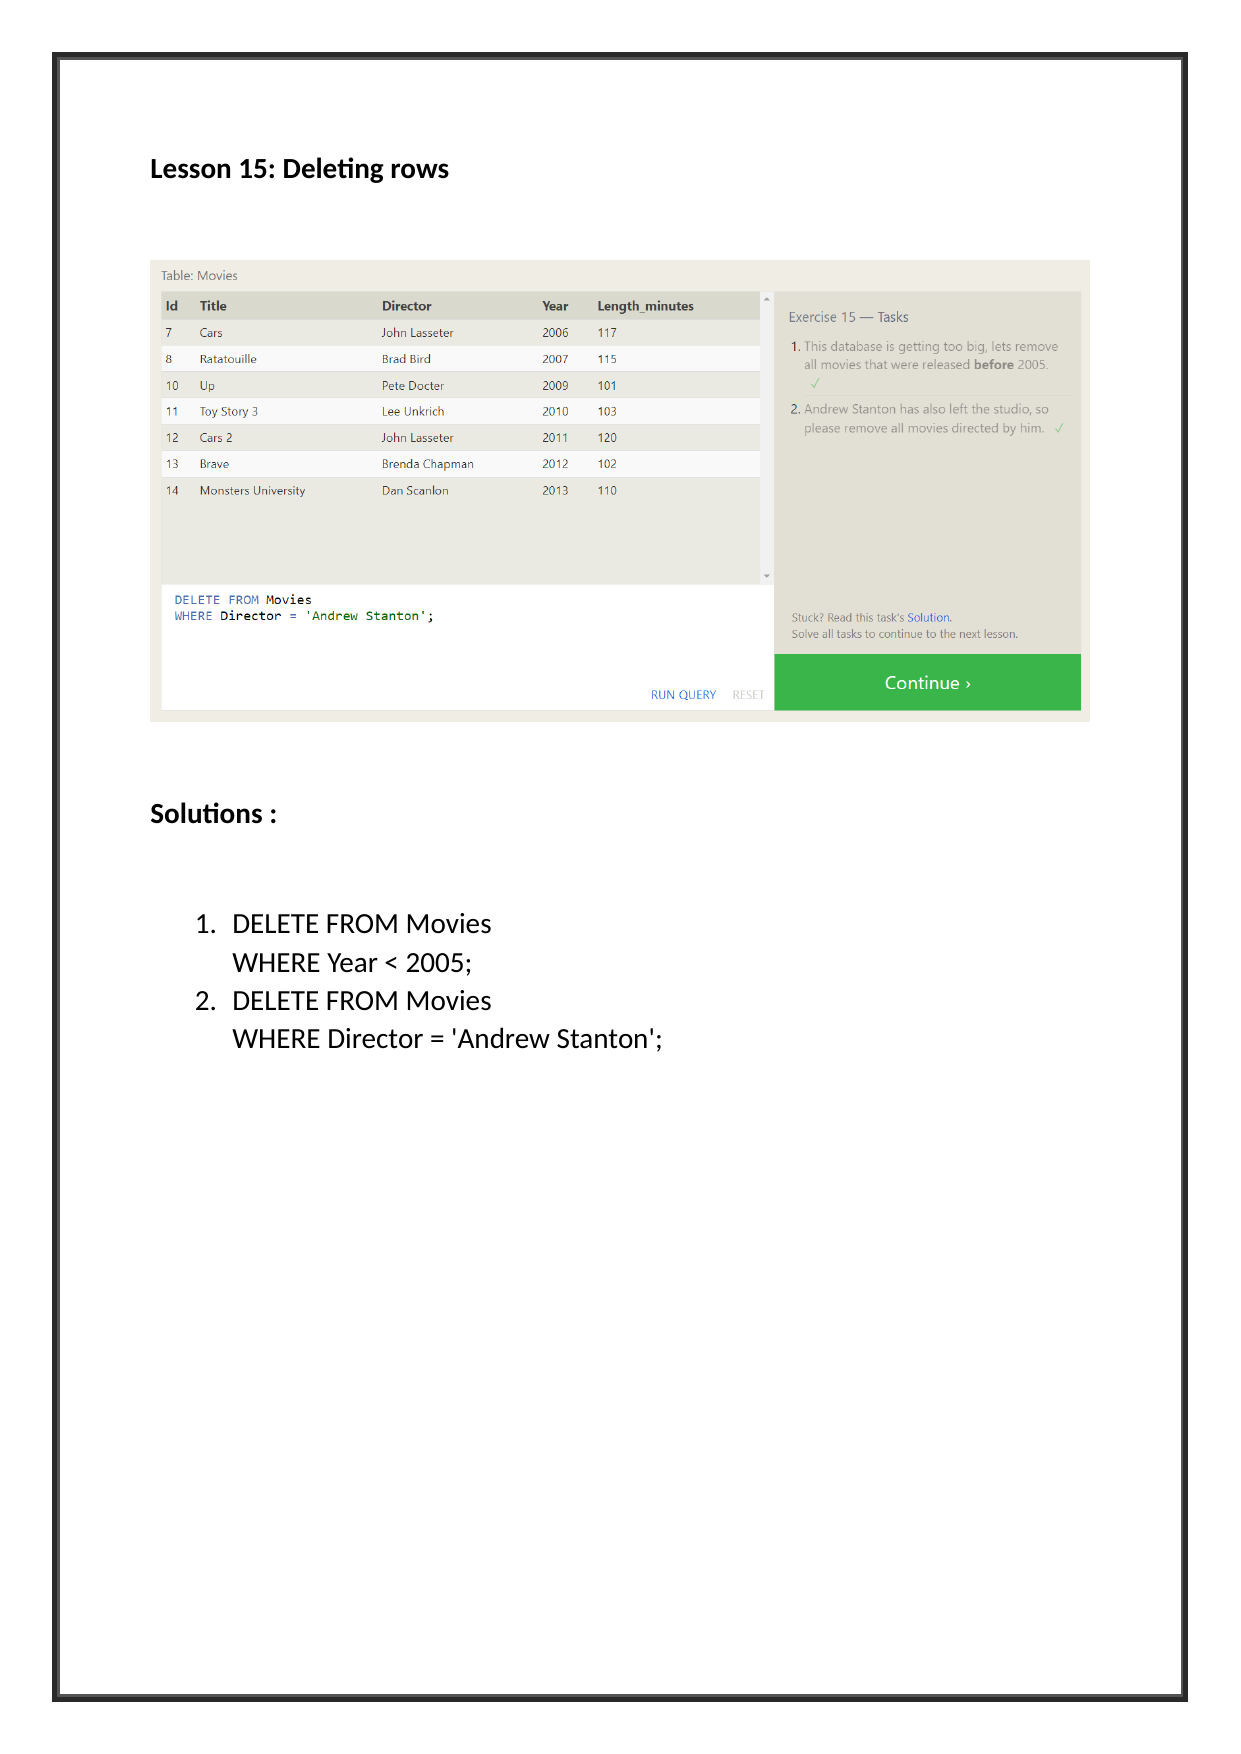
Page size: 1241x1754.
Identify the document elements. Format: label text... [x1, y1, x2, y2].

list DELETE FROM Movies [194, 982, 1090, 1018]
picture [150, 260, 1091, 722]
list WHERE Director = 'Andrew Stanton'; [232, 1021, 1090, 1056]
list DELETE FROM Movies [194, 905, 1090, 941]
text Lesson 15: Deleting rows [150, 150, 1090, 186]
text Solutions : [150, 795, 1090, 831]
list WHERE Year < 2005; [232, 944, 1090, 979]
